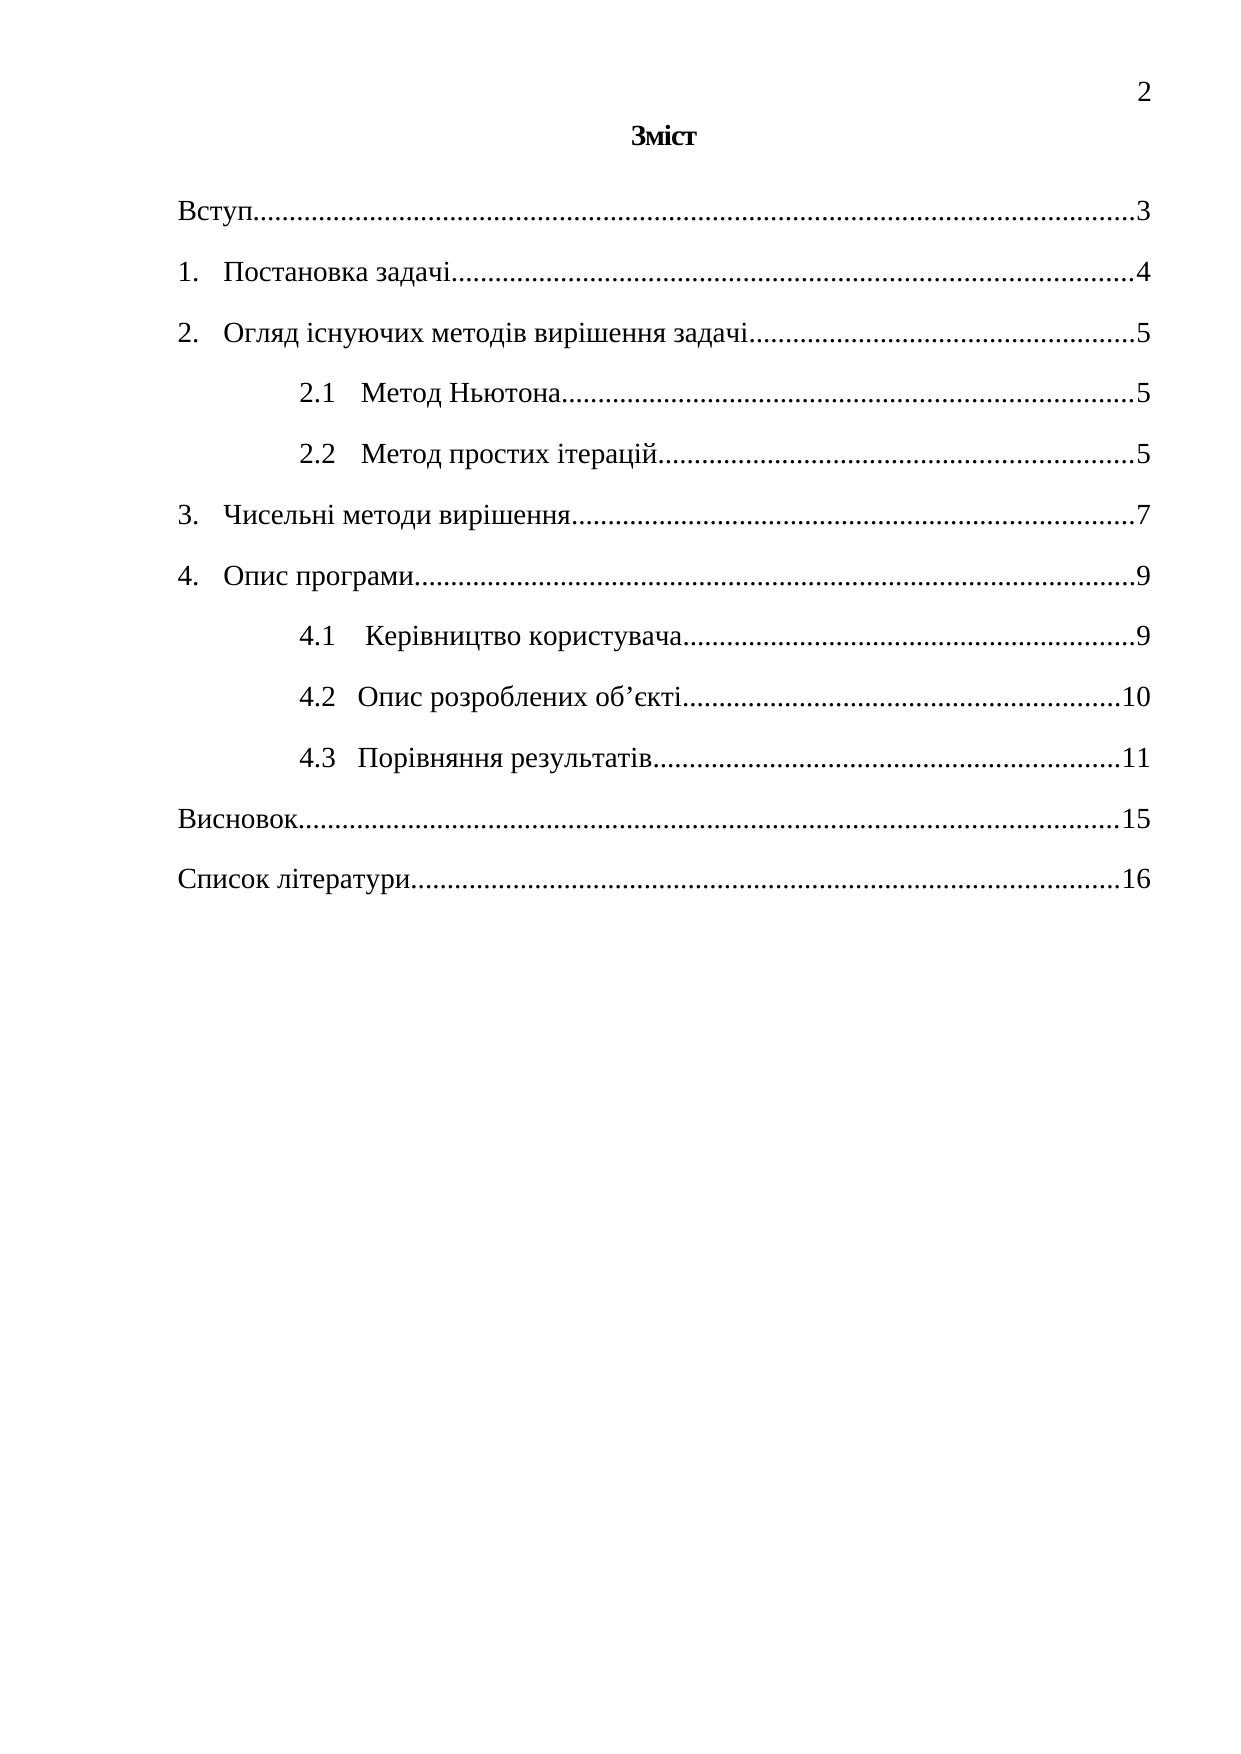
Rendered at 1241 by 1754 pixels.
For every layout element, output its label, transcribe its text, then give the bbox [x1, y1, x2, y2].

text 4.2 Опис розроблених об’єкті 10 [211, 679, 1152, 713]
text 1. Постановка задачі 4 [177, 254, 1152, 288]
text 4.1 Керівництво користувача 9 [211, 618, 1152, 652]
text 4.3 Порівняння результатів 11 [211, 740, 1152, 773]
title Зміст [177, 118, 1152, 152]
text 2. Огляд існуючих методів вирішення задачі 5 [177, 315, 1152, 348]
text 3. Чисельні методи вирішення 7 [177, 497, 1152, 531]
text Вступ 3 [177, 193, 1152, 227]
text Список літератури 16 [177, 861, 1152, 895]
text 2.1 Метод Ньютона 5 [211, 376, 1152, 409]
text 2.2 Метод простих ітерацій 5 [211, 436, 1152, 470]
text 4. Опис програми 9 [177, 558, 1152, 591]
text Висновок 15 [177, 801, 1152, 834]
